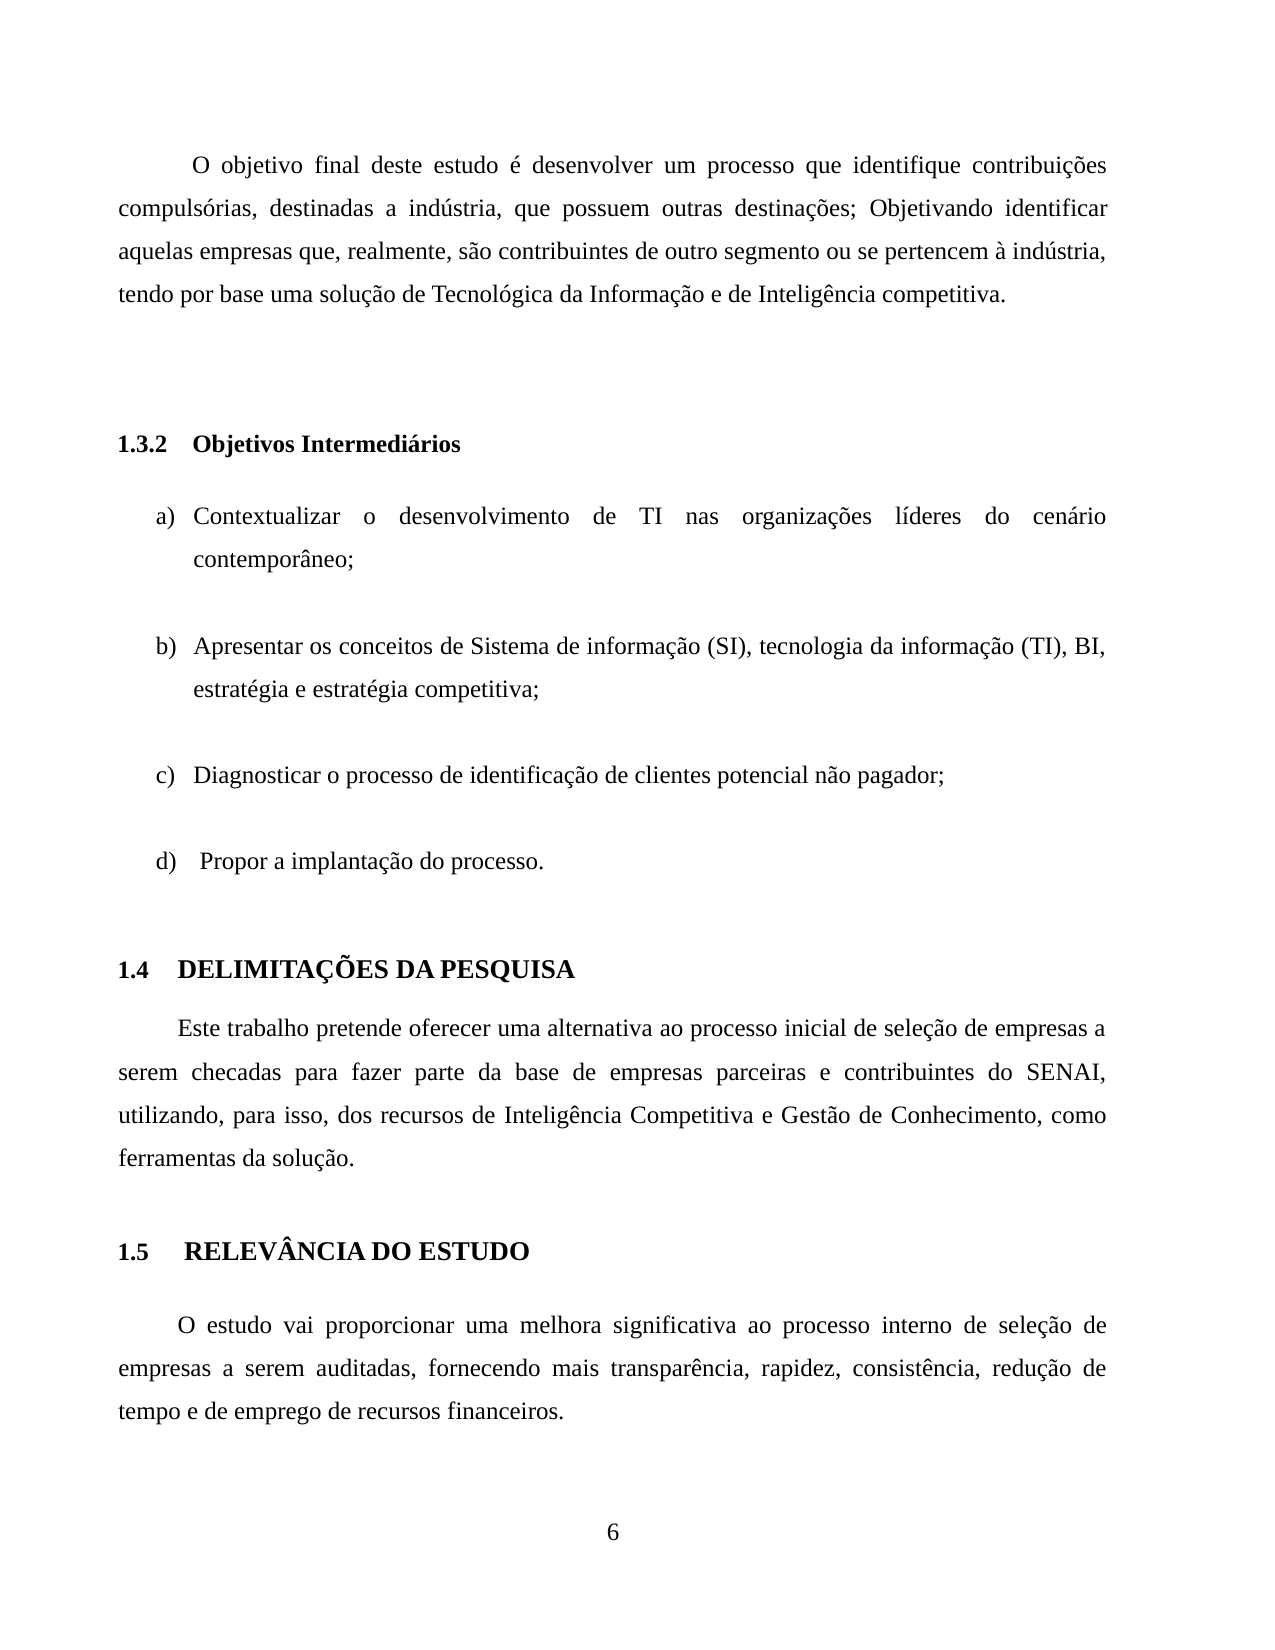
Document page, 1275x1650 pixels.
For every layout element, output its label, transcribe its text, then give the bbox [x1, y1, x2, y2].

list Propor a implantação do processo. [156, 846, 1107, 875]
subtitle DELIMITAÇÕES DA PESQUISA [117, 953, 1107, 985]
text O estudo vai proporcionar uma melhora significativa ao processo interno de seleção de empresas a serem auditadas, fornecendo mais transparência, rapidez, consistência, redução de tempo e de emprego de recursos financeiros. [118, 1310, 1107, 1425]
list Contextualizar o desenvolvimento de TI nas organizações líderes do cenário contemporâneo; [156, 501, 1107, 573]
text Este trabalho pretende oferecer uma alternativa ao processo inicial de seleção de empresas a serem checadas para fazer parte da base de empresas parceiras e contribuintes do SENAI, utilizando, para isso, dos recursos de Inteligência Competitiva e Gestão de Conhecimento, como ferramentas da solução. [118, 1013, 1107, 1172]
subtitle RELEVÂNCIA DO ESTUDO [117, 1236, 1107, 1267]
list Apresentar os conceitos de Sistema de informação (SI), tecnologia da informação (TI), BI, estratégia e estratégia competitiva; [156, 631, 1107, 703]
list Diagnosticar o processo de identificação de clientes potencial não pagador; [156, 760, 1107, 789]
text O objetivo final deste estudo é desenvolver um processo que identifique contribuições compulsórias, destinadas a indústria, que possuem outras destinações; Objetivando identificar aquelas empresas que, realmente, são contribuintes de outro segmento ou se pertencem à indústria, tendo por base uma solução de Tecnológica da Informação e de Inteligência competitiva. [118, 150, 1107, 308]
subtitle Objetivos Intermediários [117, 429, 1107, 458]
